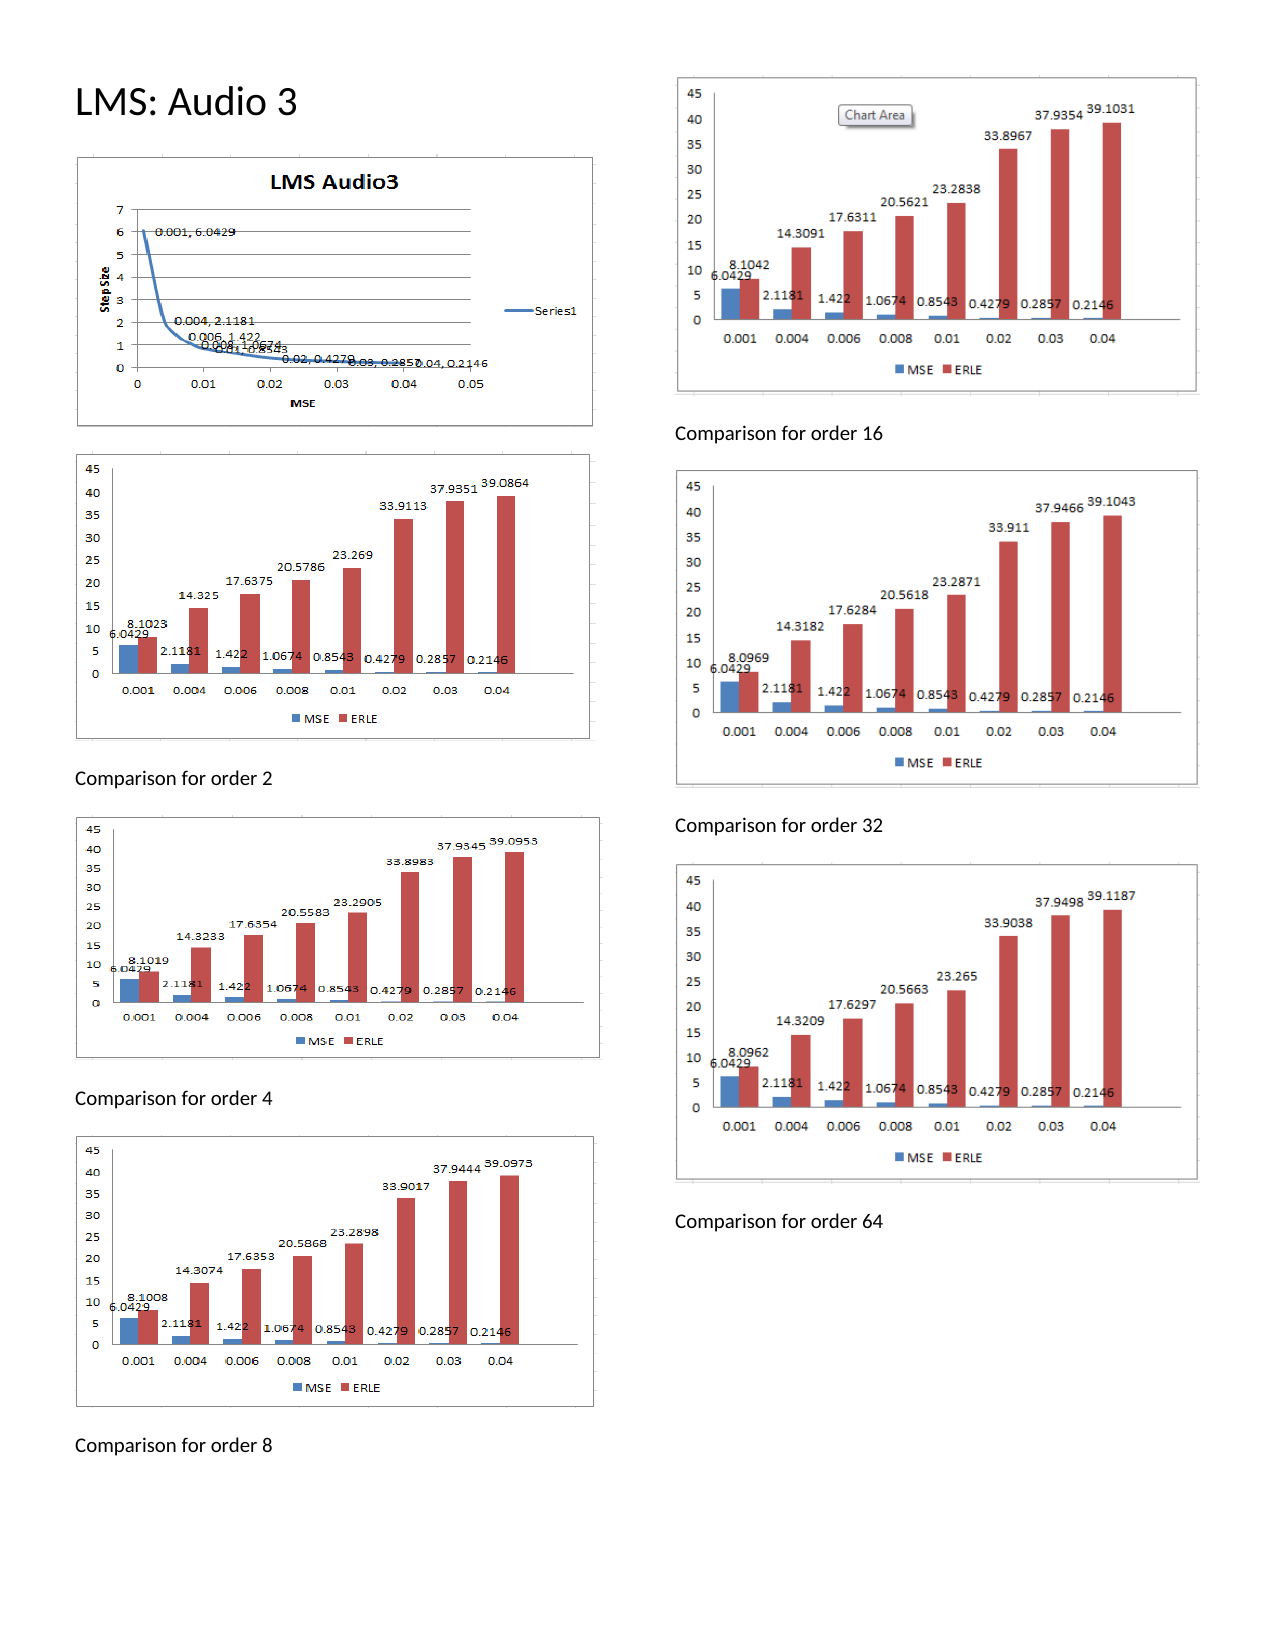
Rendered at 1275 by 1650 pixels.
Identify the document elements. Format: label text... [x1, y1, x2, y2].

text Comparison for order 32 [675, 813, 1200, 838]
picture [75, 451, 596, 741]
text Comparison for order 64 [675, 1208, 1200, 1234]
picture [75, 815, 603, 1060]
picture [675, 470, 1200, 788]
text Comparison for order 2 [75, 765, 600, 791]
picture [75, 1135, 598, 1408]
text Comparison for order 8 [75, 1432, 600, 1458]
text LMS: Audio 3 [75, 75, 600, 126]
text Comparison for order 16 [675, 420, 1200, 446]
text Comparison for order 4 [75, 1085, 600, 1110]
picture [675, 75, 1200, 396]
picture [675, 862, 1200, 1184]
picture [75, 154, 597, 427]
